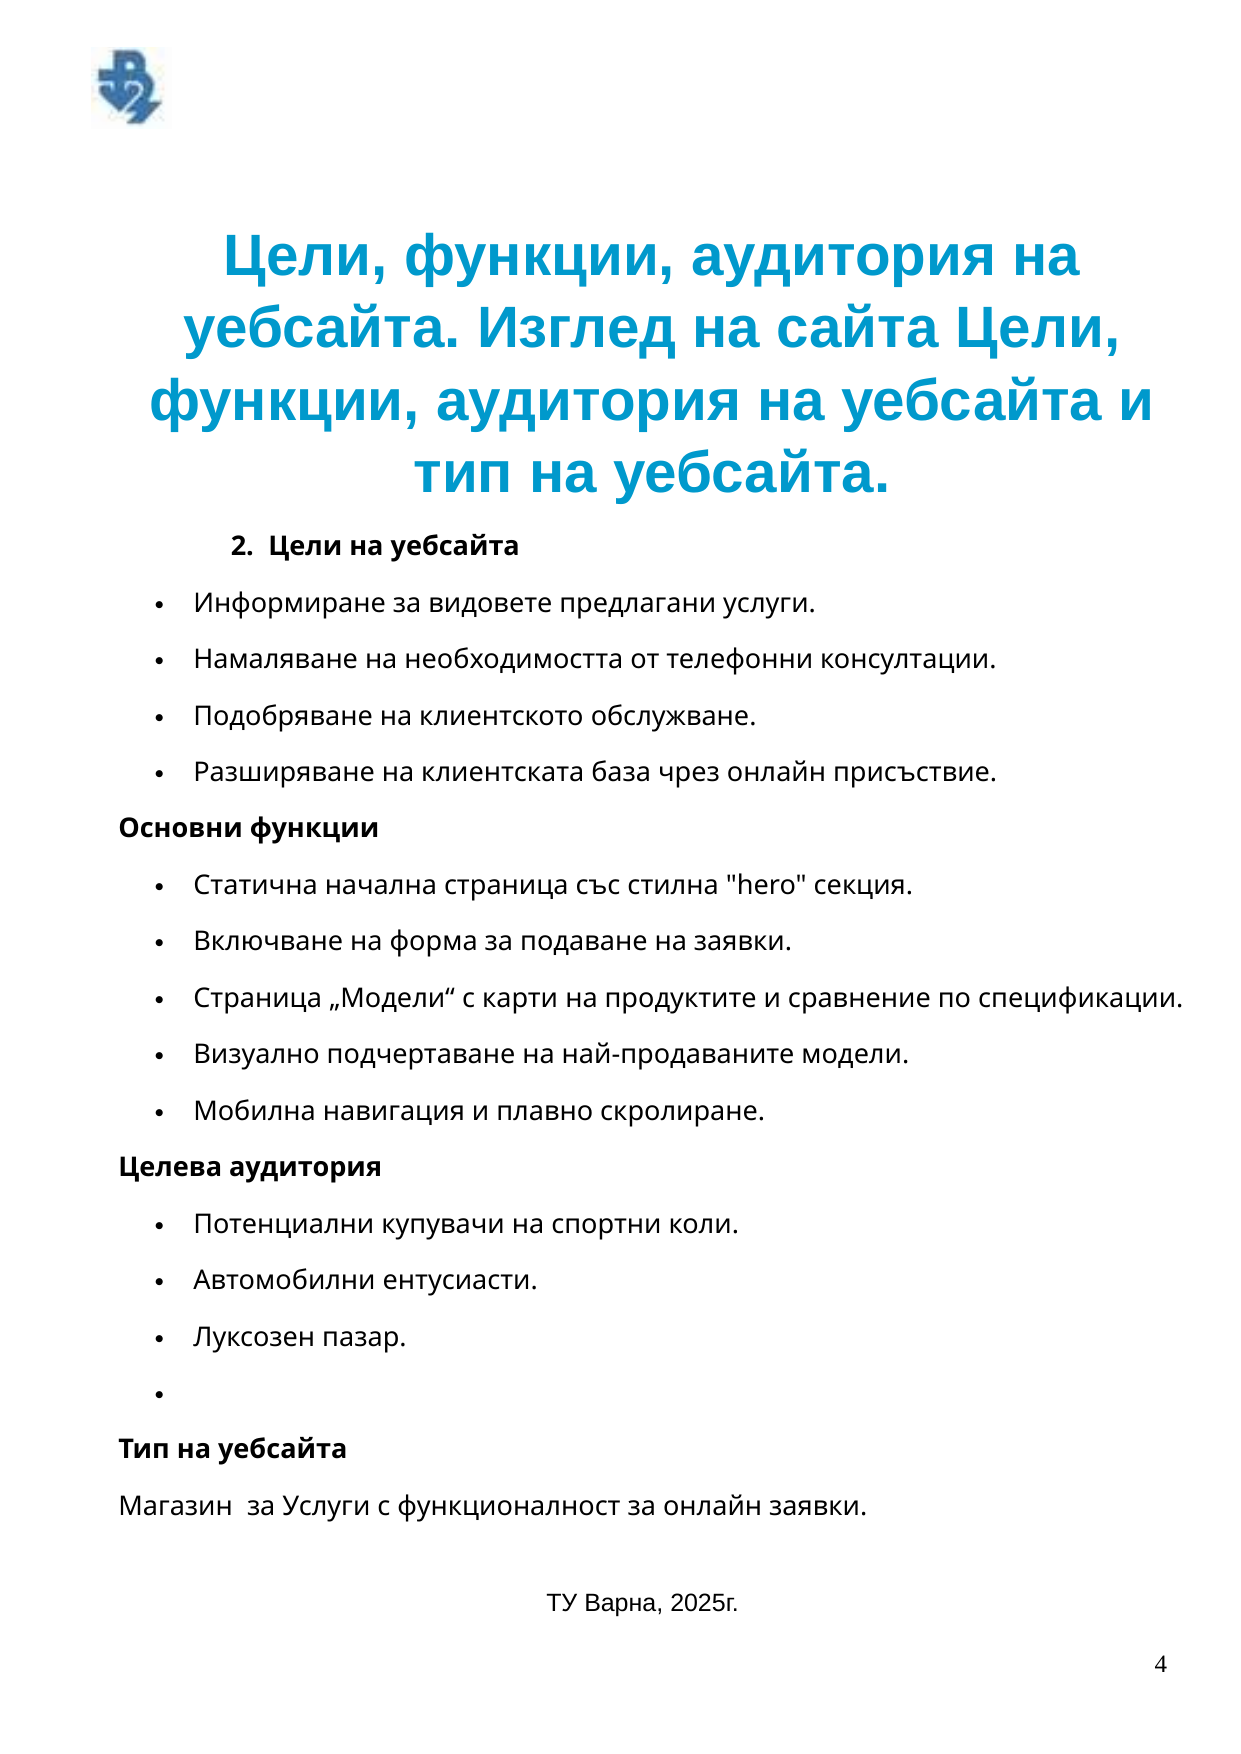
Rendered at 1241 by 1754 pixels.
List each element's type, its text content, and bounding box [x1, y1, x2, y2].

text Основни функции [118, 809, 1186, 846]
list Автомобилни ентусиасти. [156, 1261, 1186, 1297]
list Подобряване на клиентското обслужване. [156, 696, 1186, 733]
list Статична начална страница със стилна "hero" секция. [156, 865, 1186, 902]
list Цели на уебсайта [231, 527, 1186, 563]
list Включване на форма за подаване на заявки. [156, 922, 1186, 959]
text Цели, функции, аудитория на уебсайта. Изглед на сайта Цели, функции, аудитория на уебсайта и тип на уебсайта. [118, 220, 1186, 505]
text Целева аудитория [118, 1148, 1186, 1184]
list Луксозен пазар. [156, 1317, 1186, 1354]
picture [90, 47, 172, 129]
text Тип на уебсайта [118, 1430, 1186, 1467]
list Информиране за видовете предлагани услуги. [156, 583, 1186, 620]
list Страница „Модели“ с карти на продуктите и сравнение по спецификации. [156, 978, 1186, 1015]
list Визуално подчертаване на най-продаваните модели. [156, 1035, 1186, 1072]
list Разширяване на клиентската база чрез онлайн присъствие. [156, 752, 1186, 789]
text Магазин за Услуги с функционалност за онлайн заявки. [118, 1486, 1186, 1523]
list Намаляване на необходимостта от телефонни консултации. [156, 639, 1186, 676]
list Мобилна навигация и плавно скролиране. [156, 1091, 1186, 1128]
list Потенциални купувачи на спортни коли. [156, 1204, 1186, 1241]
